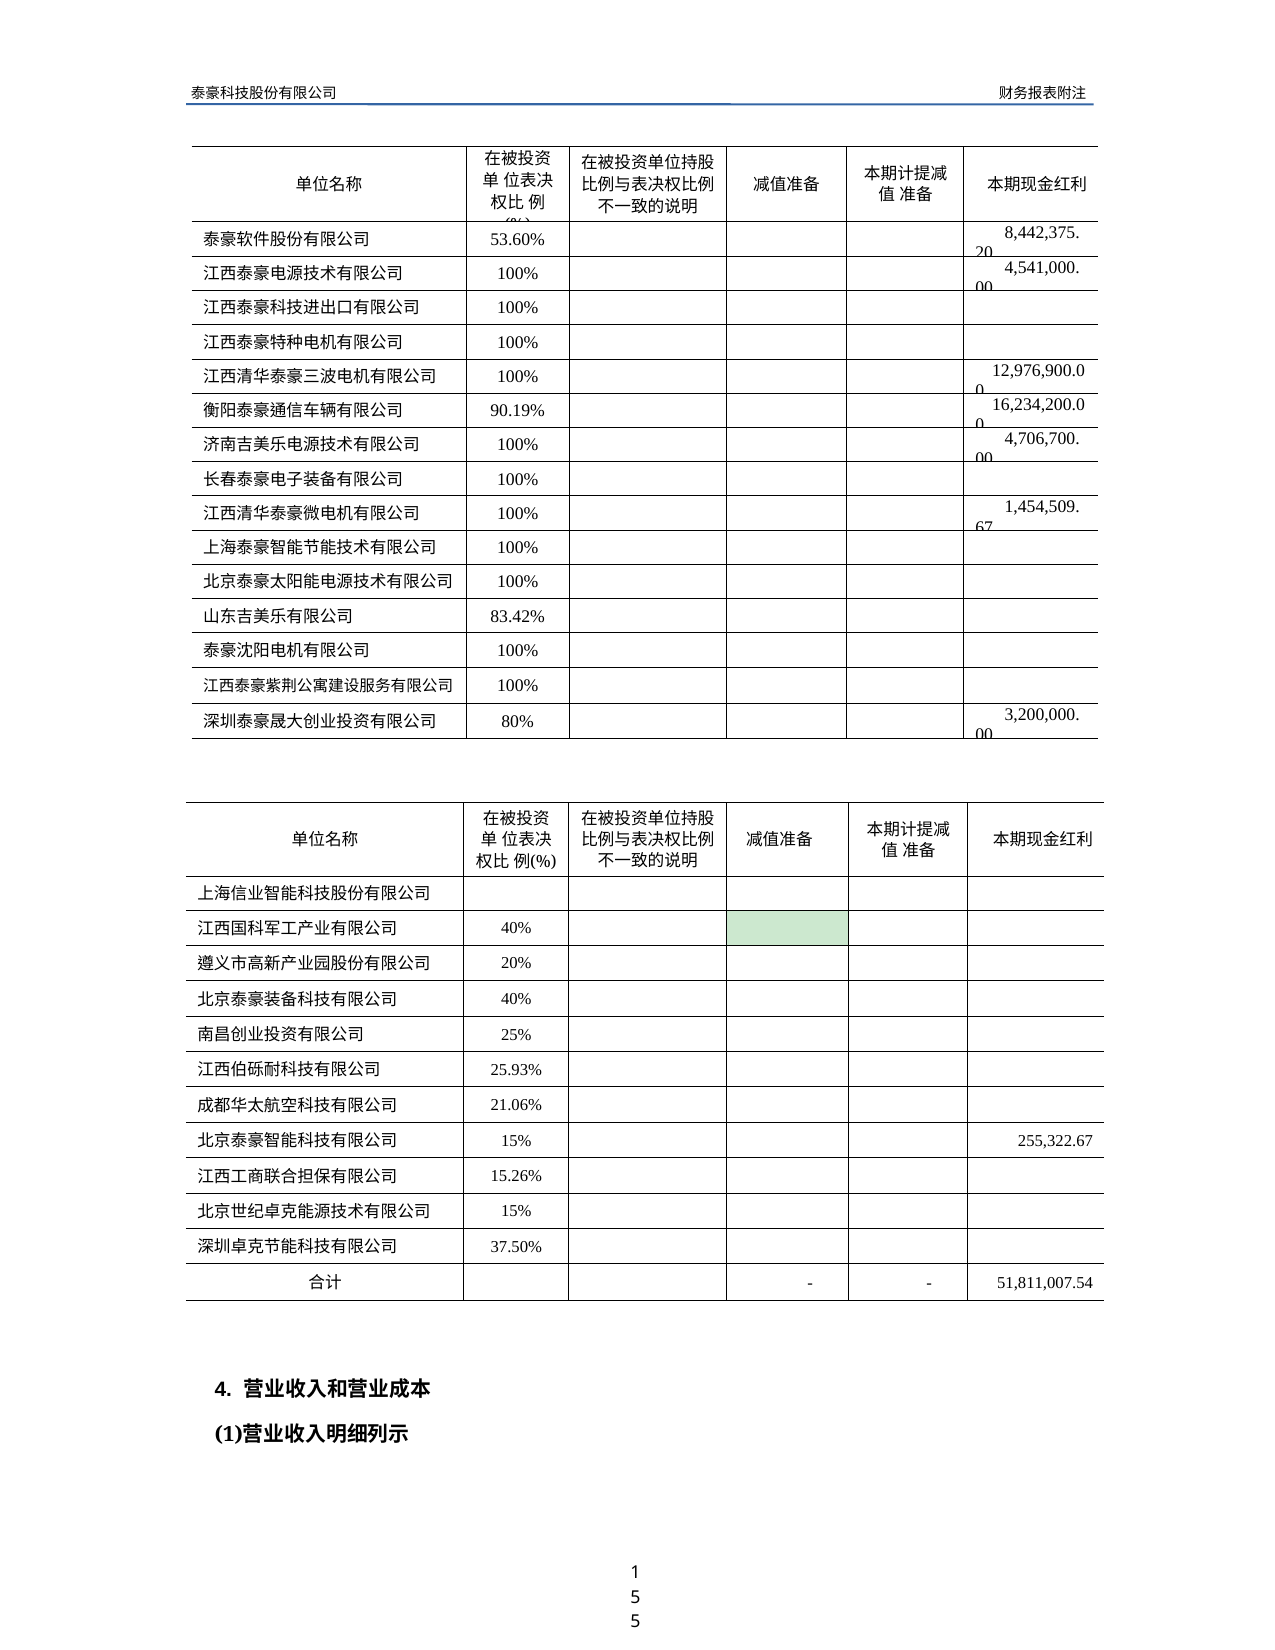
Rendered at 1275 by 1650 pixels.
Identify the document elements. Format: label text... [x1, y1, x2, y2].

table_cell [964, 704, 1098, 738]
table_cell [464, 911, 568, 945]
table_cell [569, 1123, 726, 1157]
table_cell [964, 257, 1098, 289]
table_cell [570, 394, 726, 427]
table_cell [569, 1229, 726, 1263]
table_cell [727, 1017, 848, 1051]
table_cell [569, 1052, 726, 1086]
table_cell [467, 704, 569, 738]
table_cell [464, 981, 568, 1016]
list 营业收入和营业成本 [168, 1374, 1121, 1402]
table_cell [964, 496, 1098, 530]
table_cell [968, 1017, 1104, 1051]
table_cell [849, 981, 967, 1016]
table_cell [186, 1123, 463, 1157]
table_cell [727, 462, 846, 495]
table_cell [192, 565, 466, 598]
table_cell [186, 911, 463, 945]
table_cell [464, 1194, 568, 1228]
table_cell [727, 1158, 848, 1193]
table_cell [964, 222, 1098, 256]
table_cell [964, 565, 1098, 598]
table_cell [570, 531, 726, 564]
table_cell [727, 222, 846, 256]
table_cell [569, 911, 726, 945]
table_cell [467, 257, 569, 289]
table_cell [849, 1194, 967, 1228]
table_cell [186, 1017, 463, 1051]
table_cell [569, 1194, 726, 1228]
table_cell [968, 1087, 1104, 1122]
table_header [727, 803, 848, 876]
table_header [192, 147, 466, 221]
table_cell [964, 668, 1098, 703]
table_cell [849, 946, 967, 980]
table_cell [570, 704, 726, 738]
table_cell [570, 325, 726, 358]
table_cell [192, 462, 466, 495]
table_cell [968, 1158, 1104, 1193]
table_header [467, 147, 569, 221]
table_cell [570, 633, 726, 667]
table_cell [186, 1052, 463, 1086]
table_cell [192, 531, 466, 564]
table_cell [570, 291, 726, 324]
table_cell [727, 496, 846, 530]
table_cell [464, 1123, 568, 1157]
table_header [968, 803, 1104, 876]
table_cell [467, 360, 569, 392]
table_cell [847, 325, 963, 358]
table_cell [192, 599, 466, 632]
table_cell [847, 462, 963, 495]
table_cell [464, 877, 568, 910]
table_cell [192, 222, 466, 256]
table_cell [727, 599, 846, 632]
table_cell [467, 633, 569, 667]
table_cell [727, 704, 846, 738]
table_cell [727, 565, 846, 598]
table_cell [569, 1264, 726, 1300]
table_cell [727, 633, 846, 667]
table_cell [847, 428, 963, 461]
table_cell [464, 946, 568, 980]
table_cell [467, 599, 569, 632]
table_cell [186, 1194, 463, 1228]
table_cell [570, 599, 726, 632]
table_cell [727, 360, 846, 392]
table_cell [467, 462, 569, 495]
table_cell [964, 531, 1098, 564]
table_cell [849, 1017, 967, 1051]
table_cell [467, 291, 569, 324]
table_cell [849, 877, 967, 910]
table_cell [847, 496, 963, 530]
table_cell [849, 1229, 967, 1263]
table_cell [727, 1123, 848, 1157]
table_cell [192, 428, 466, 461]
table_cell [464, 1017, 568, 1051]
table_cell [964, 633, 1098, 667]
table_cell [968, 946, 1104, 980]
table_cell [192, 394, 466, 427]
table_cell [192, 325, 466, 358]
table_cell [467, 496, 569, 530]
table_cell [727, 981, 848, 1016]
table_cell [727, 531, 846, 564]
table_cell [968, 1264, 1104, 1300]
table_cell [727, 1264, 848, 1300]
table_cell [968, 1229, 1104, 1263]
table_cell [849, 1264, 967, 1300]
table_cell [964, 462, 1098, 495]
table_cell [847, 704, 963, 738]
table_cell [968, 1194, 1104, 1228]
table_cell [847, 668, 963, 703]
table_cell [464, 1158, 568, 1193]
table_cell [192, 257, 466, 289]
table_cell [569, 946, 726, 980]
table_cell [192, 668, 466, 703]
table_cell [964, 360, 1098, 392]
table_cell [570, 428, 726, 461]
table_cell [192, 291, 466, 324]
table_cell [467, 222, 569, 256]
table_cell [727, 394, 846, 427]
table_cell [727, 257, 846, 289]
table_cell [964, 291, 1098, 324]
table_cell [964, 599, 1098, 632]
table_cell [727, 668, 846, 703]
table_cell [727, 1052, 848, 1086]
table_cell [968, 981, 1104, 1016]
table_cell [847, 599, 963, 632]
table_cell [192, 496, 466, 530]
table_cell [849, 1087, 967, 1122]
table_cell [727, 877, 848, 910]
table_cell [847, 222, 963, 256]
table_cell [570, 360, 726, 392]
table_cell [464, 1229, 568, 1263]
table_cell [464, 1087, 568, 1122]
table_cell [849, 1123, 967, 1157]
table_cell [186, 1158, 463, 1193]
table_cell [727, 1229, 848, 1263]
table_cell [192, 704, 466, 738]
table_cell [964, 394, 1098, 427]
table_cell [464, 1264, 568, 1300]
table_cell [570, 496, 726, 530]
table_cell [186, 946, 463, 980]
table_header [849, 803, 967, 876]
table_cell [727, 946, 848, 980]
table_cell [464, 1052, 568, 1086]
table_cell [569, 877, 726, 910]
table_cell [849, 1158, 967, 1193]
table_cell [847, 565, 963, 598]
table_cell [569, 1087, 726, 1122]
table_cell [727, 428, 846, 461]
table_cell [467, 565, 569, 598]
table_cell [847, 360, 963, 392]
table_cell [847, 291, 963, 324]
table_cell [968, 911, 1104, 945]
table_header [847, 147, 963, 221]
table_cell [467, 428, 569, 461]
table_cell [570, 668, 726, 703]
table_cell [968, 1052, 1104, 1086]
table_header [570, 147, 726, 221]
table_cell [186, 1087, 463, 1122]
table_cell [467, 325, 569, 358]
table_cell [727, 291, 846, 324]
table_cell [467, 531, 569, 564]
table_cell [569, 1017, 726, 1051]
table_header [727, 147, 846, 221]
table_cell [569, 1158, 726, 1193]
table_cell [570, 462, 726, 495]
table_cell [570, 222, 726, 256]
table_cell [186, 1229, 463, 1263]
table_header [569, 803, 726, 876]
text (1)营业收入明细列示 [168, 1419, 1121, 1447]
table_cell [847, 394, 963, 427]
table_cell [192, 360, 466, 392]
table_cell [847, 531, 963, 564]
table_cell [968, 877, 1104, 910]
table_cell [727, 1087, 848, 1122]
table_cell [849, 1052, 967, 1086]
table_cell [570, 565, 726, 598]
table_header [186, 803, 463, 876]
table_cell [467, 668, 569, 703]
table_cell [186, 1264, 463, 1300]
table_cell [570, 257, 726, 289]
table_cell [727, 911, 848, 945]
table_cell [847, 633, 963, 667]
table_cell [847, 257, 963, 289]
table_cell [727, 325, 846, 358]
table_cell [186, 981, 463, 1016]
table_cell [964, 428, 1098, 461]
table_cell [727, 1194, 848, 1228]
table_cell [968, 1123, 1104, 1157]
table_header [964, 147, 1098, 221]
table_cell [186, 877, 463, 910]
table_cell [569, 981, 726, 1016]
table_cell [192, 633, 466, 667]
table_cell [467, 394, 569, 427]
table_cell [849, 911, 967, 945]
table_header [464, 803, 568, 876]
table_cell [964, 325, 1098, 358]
